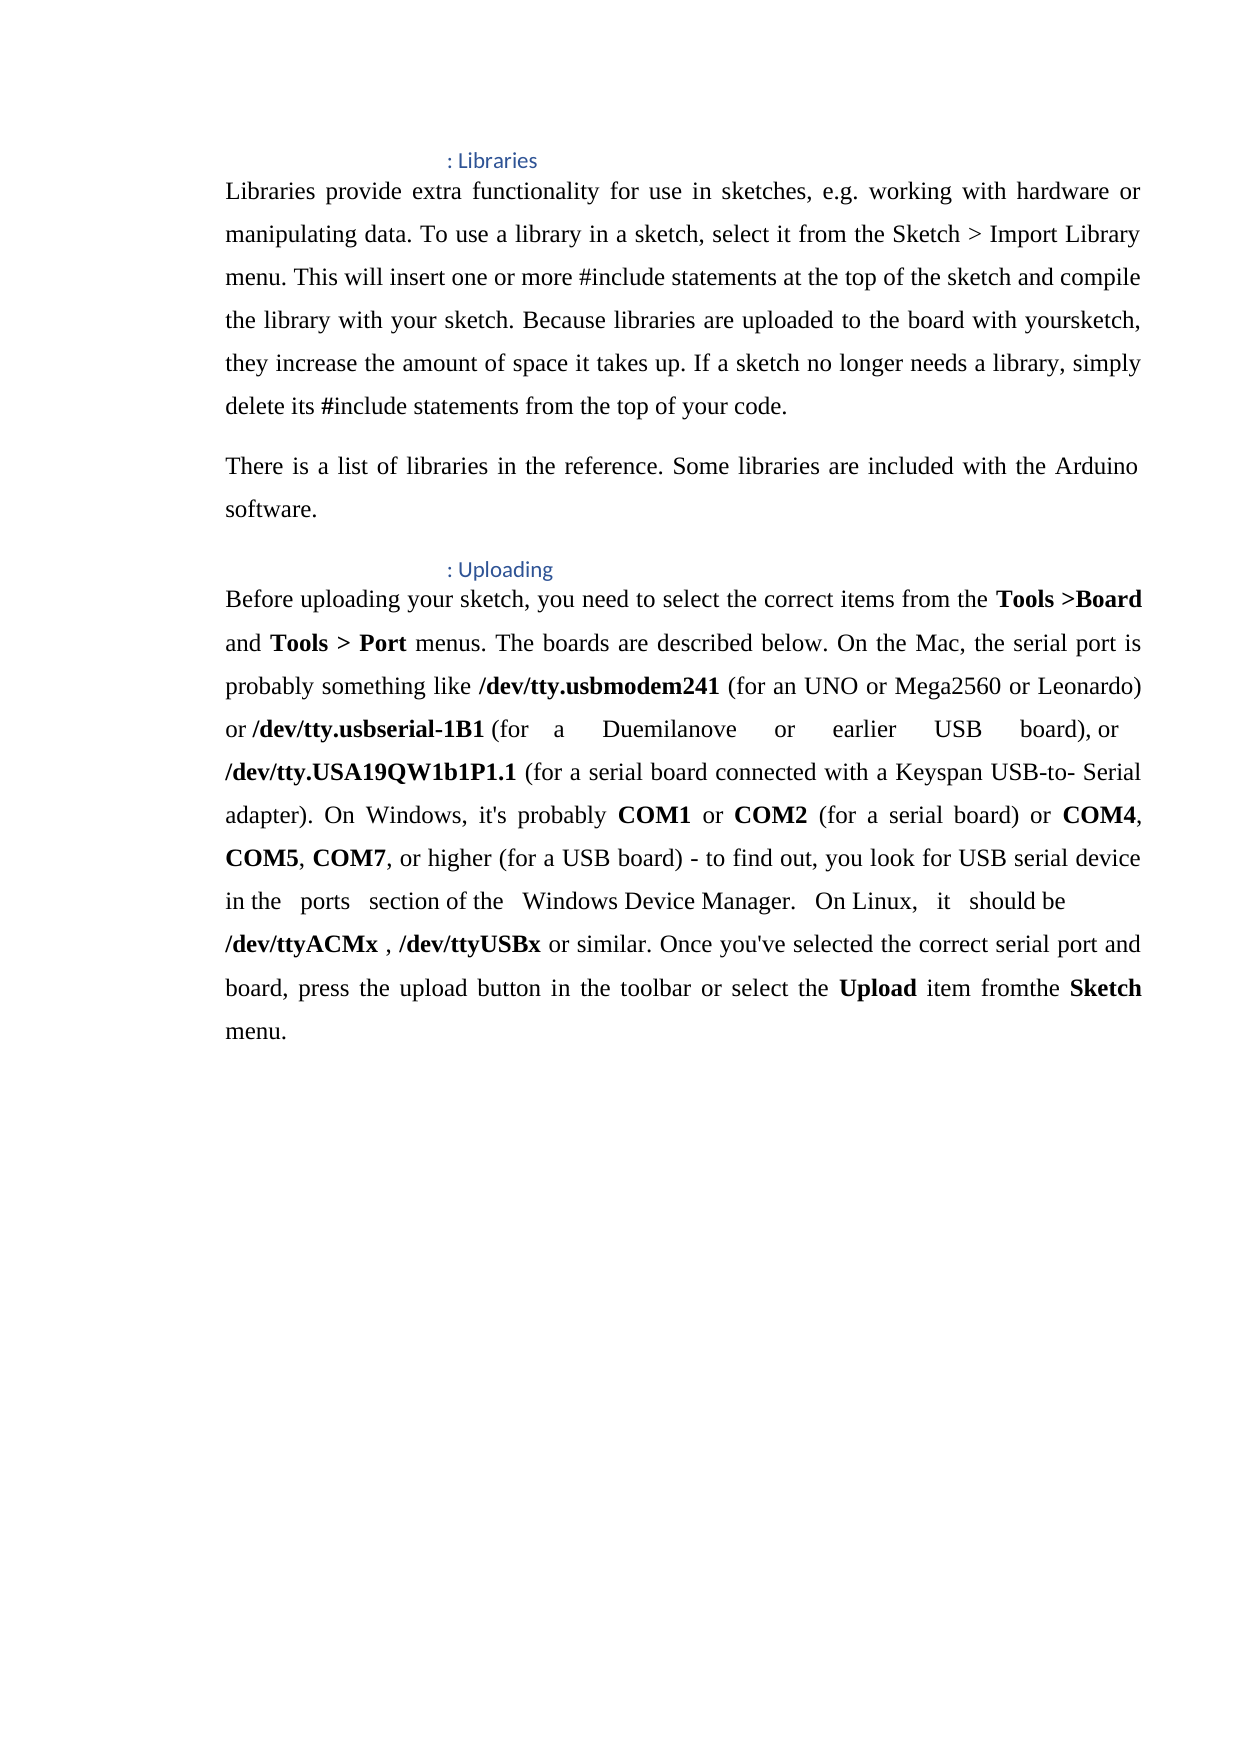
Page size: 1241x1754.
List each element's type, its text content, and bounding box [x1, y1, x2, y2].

text /dev/tty.USA19QW1b1P1.1 (for a serial board connected with a Keyspan USB-to- Serial adapter). On Windows, it's probably COM1 or COM2 (for a serial board) or COM4, COM5, COM7, or higher (for a USB board) - to find out, you look for USB serial device in the ports section of the Windows Device Manager. On Linux, it should be [225, 757, 1142, 915]
text : Uploading [447, 555, 1240, 583]
text Libraries provide extra functionality for use in sketches, e.g. working with hardware or manipulating data. To use a library in a sketch, select it from the Sketch > Import Library menu. This will insert one or more #include statements at the top of the sketch and compile the library with your sketch. Because libraries are uploaded to the board with yoursketch, they increase the amount of space it takes up. If a sketch no longer needs a library, simply delete its #include statements from the top of your code. [225, 176, 1142, 420]
text Before uploading your sketch, you need to select the correct items from the Tools >Board and Tools > Port menus. The boards are described below. On the Mac, the serial port is probably something like /dev/tty.usbmodem241 (for an UNO or Mega2560 or Leonardo) or /dev/tty.usbserial-1B1 (for a Duemilanove or earlier USB board), or [225, 584, 1142, 743]
text There is a list of libraries in the reference. Some libraries are included with the Arduino software. [225, 451, 1139, 523]
text : Libraries [447, 146, 1240, 174]
text /dev/ttyACMx , /dev/ttyUSBx or similar. Once you've selected the correct serial port and board, press the upload button in the toolbar or select the Upload item fromthe Sketch menu. [225, 929, 1142, 1045]
